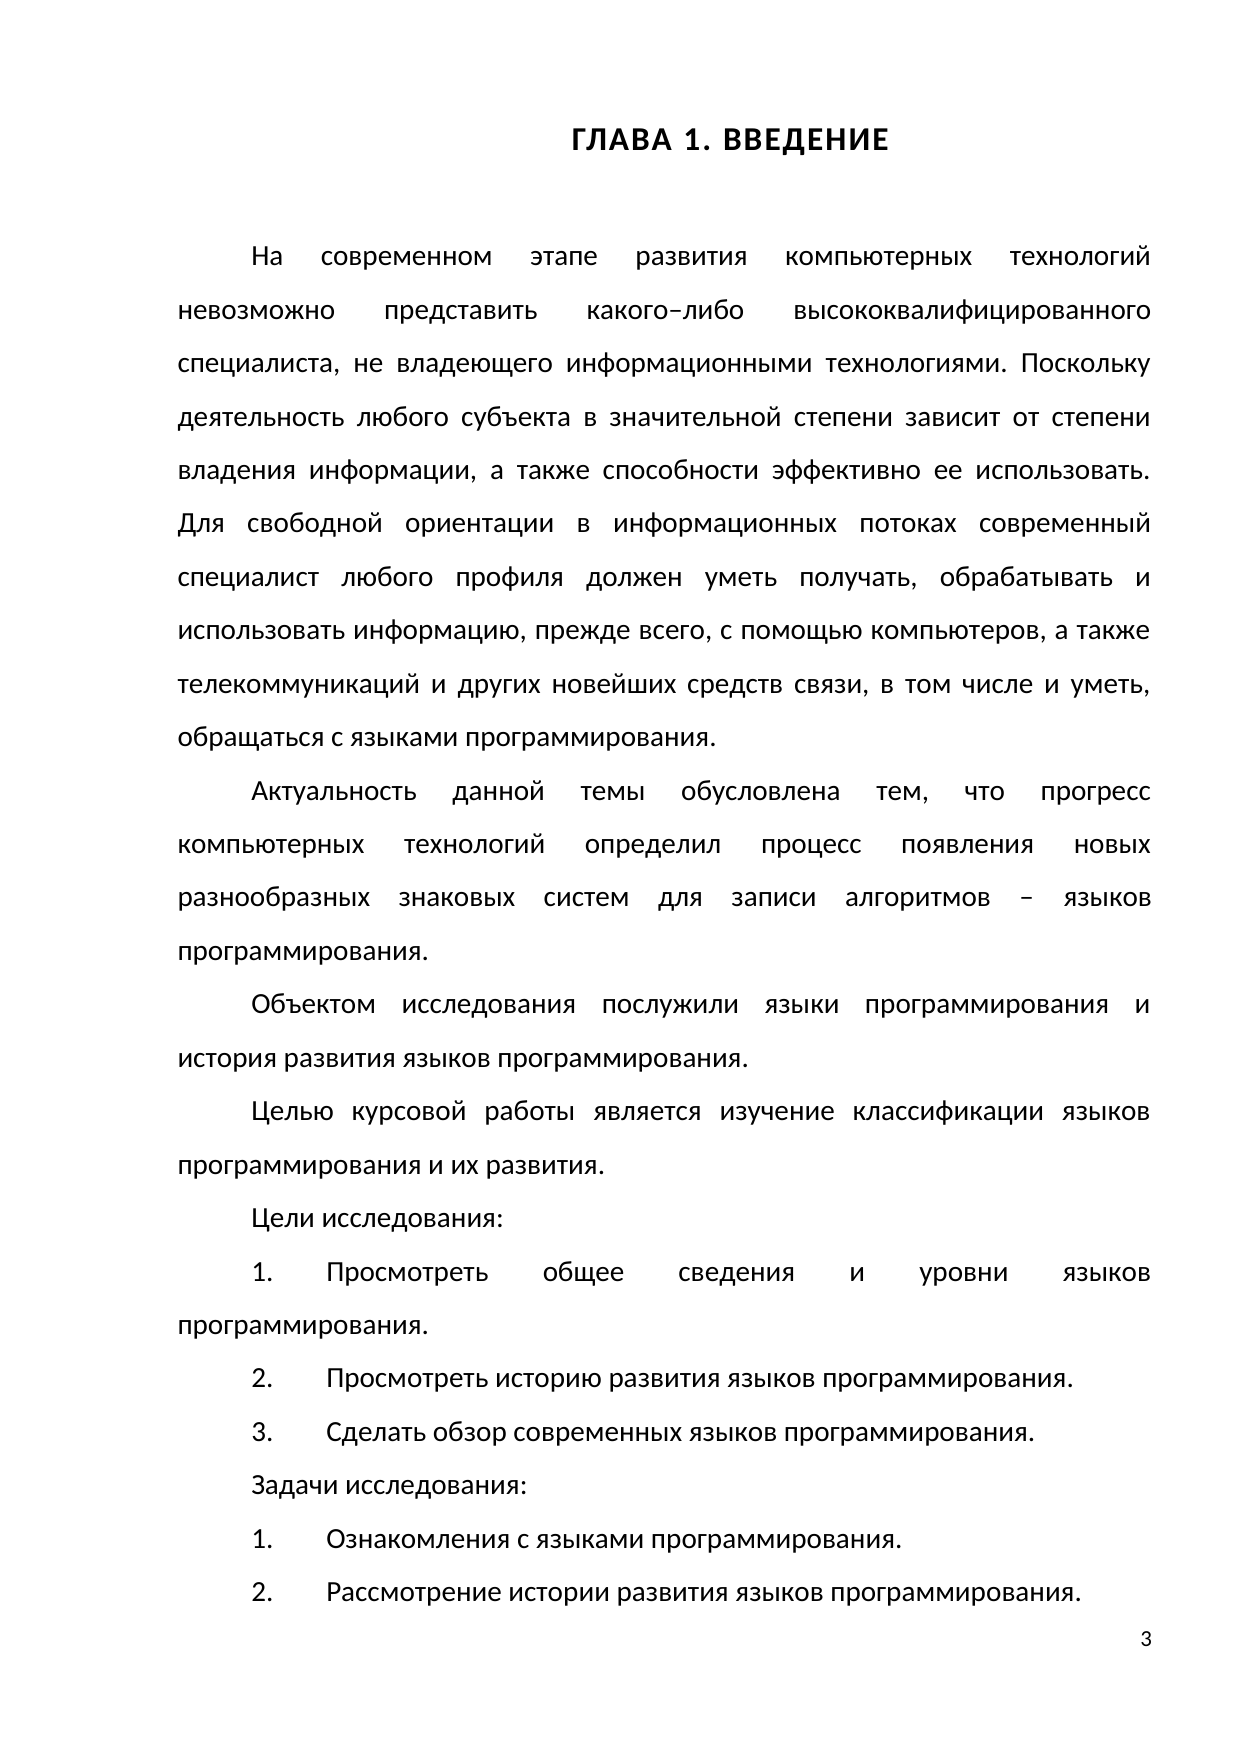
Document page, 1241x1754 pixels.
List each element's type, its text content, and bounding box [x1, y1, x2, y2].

list Просмотреть историю развития языков программирования. [177, 1359, 1152, 1395]
text Актуальность данной темы обусловлена тем, что прогресс компьютерных технологий определил процесс появления новых разнообразных знаковых систем для записи алгоритмов – языков программирования. [177, 772, 1152, 968]
list Ознакомления с языками программирования. [177, 1520, 1152, 1555]
text Задачи исследования: [177, 1466, 1152, 1502]
text Целью курсовой работы является изучение классификации языков программирования и их развития. [177, 1092, 1152, 1181]
text Объектом исследования послужили языки программирования и история развития языков программирования. [177, 985, 1152, 1074]
list Сделать обзор современных языков программирования. [177, 1413, 1152, 1448]
text Цели исследования: [177, 1199, 1152, 1235]
text На современном этапе развития компьютерных технологий невозможно представить какого–либо высококвалифицированного специалиста, не владеющего информационными технологиями. Поскольку деятельность любого субъекта в значительной степени зависит от степени владения информации, а также способности эффективно ее использовать. Для свободной ориентации в информационных потоках современный специалист любого профиля должен уметь получать, обрабатывать и использовать информацию, прежде всего, с помощью компьютеров, а также телекоммуникаций и других новейших средств связи, в том числе и уметь, обращаться с языками программирования. [177, 237, 1152, 754]
subtitle Введение [308, 118, 1152, 159]
list Рассмотрение истории развития языков программирования. [177, 1573, 1152, 1609]
list Просмотреть общее сведения и уровни языков программирования. [177, 1253, 1152, 1342]
